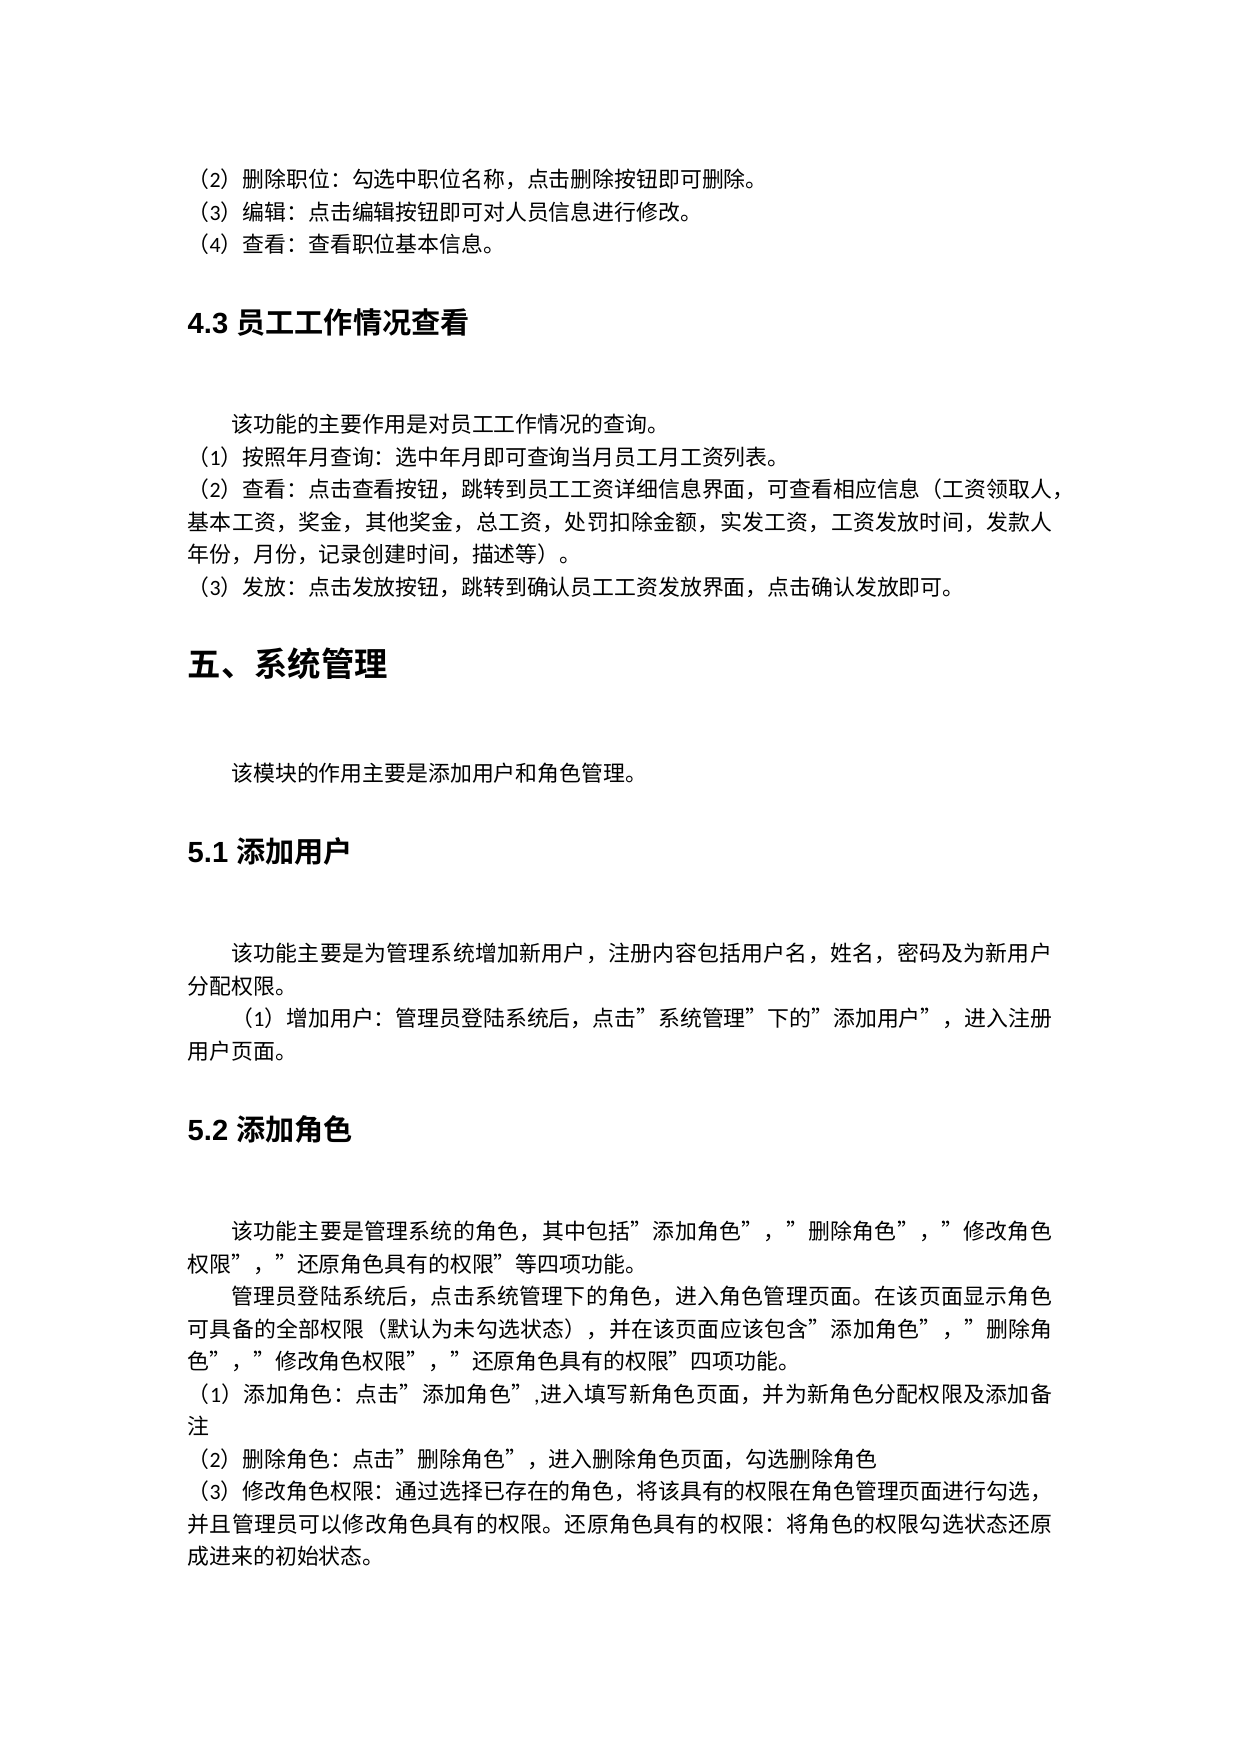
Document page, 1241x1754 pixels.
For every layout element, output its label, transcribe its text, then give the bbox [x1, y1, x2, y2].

text （3）编辑：点击编辑按钮即可对人员信息进行修改。 [187, 194, 1053, 227]
list （2）删除角色：点击”删除角色”，进入删除角色页面，勾选删除角色 [187, 1441, 1053, 1474]
text （2）查看：点击查看按钮，跳转到员工工资详细信息界面，可查看相应信息（工资领取人，基本工资，奖金，其他奖金，总工资，处罚扣除金额，实发工资，工资发放时间，发款人，年份，月份，记录创建时间，描述等）。 [187, 472, 1053, 569]
text 该功能主要是管理系统的角色，其中包括”添加角色”，”删除角色”，”修改角色权限”，”还原角色具有的权限”等四项功能。 [187, 1214, 1053, 1279]
list （1）添加角色：点击”添加角色”,进入填写新角色页面，并为新角色分配权限及添加备注 [187, 1376, 1053, 1441]
text （2）删除职位：勾选中职位名称，点击删除按钮即可删除。 [187, 162, 1053, 194]
text 该模块的作用主要是添加用户和角色管理。 [187, 756, 1053, 788]
subtitle 5.1 添加用户 [187, 818, 1053, 883]
list （3）修改角色权限：通过选择已存在的角色，将该具有的权限在角色管理页面进行勾选，并且管理员可以修改角色具有的权限。还原角色具有的权限：将角色的权限勾选状态还原成进来的初始状态。 [187, 1474, 1053, 1571]
text （4）查看：查看职位基本信息。 [187, 227, 1053, 259]
subtitle 4.3 员工工作情况查看 [187, 289, 1053, 354]
text （3）发放：点击发放按钮，跳转到确认员工工资发放界面，点击确认发放即可。 [187, 569, 1053, 602]
subtitle 5.2 添加角色 [187, 1095, 1053, 1160]
subtitle 系统管理 [187, 629, 1053, 694]
text 该功能主要是为管理系统增加新用户，注册内容包括用户名，姓名，密码及为新用户分配权限。 [187, 936, 1053, 1001]
text 该功能的主要作用是对员工工作情况的查询。 [187, 407, 1053, 439]
text （1）增加用户：管理员登陆系统后，点击”系统管理”下的”添加用户”，进入注册用户页面。 [187, 1001, 1053, 1066]
text 管理员登陆系统后，点击系统管理下的角色，进入角色管理页面。在该页面显示角色可具备的全部权限（默认为未勾选状态），并在该页面应该包含”添加角色”，”删除角色”，”修改角色权限”，”还原角色具有的权限”四项功能。 [187, 1279, 1053, 1376]
text （1）按照年月查询：选中年月即可查询当月员工月工资列表。 [187, 439, 1053, 472]
